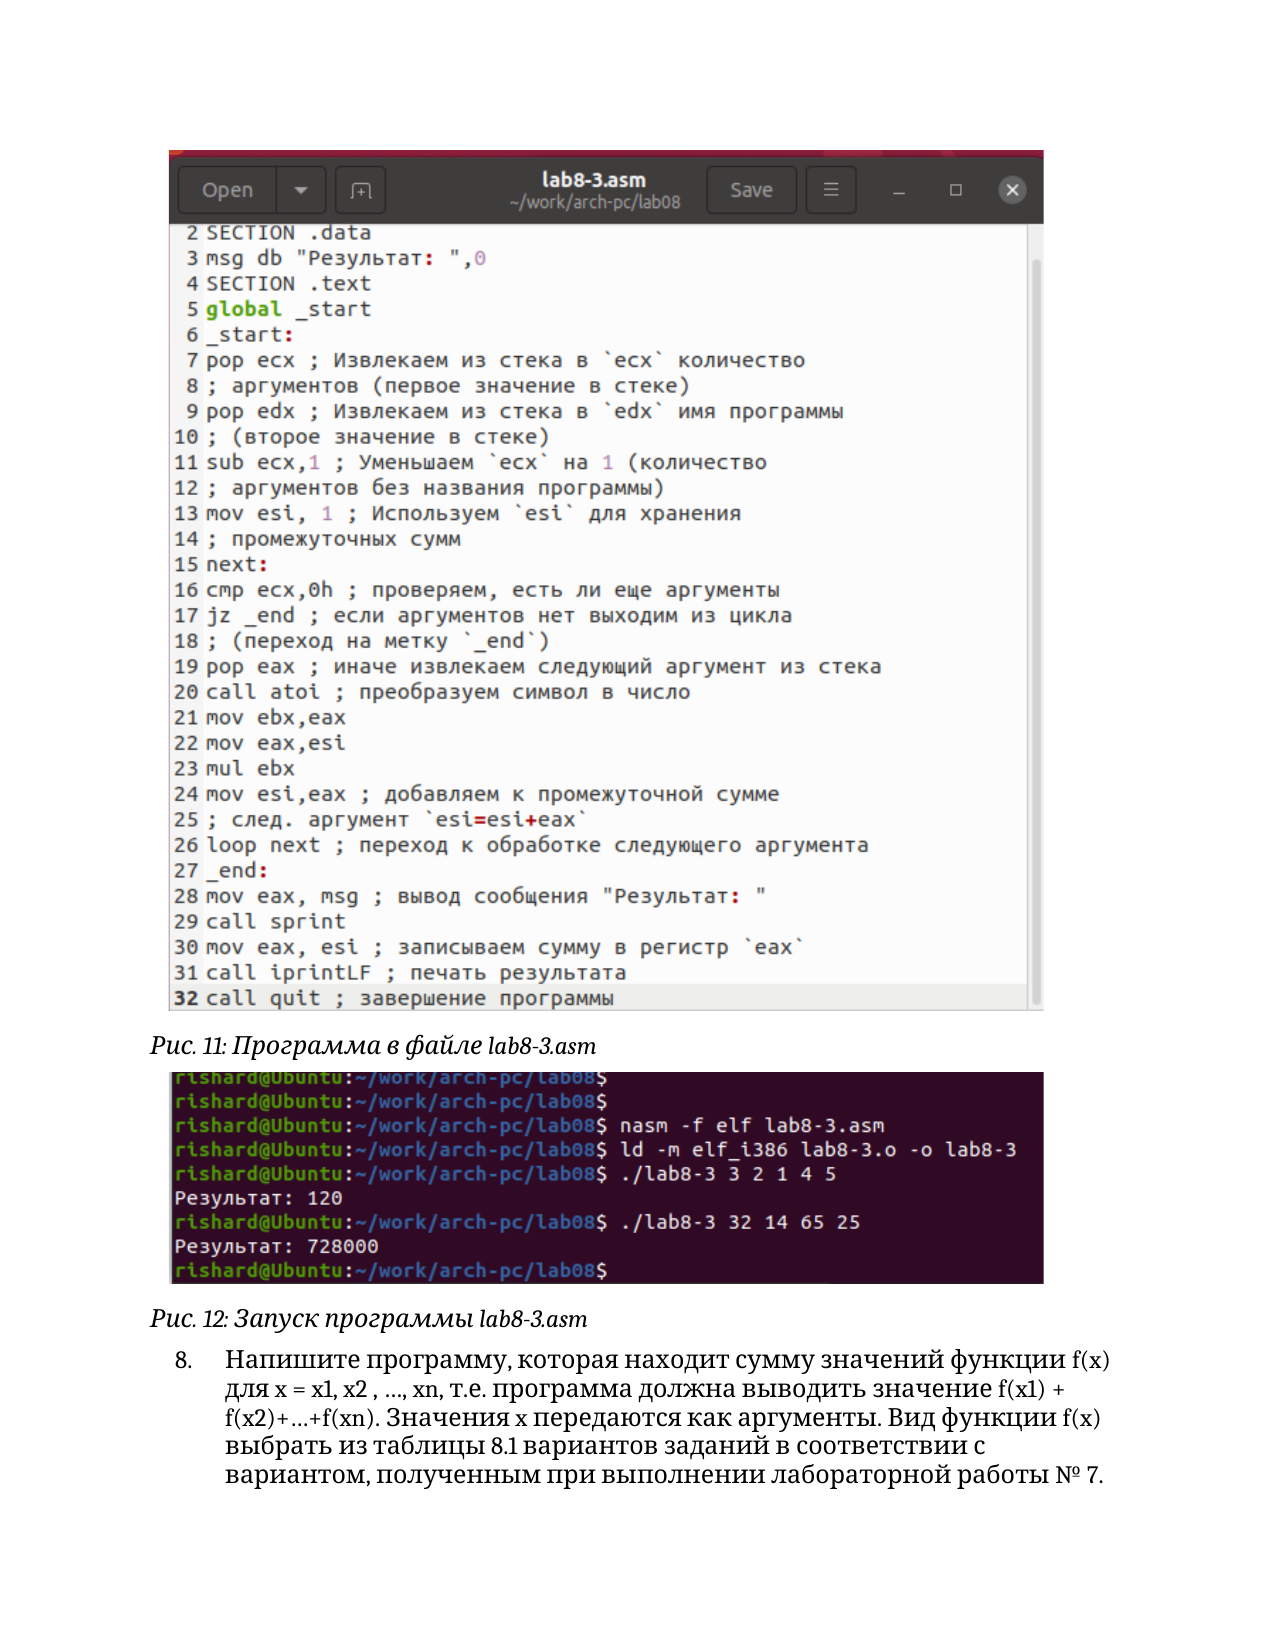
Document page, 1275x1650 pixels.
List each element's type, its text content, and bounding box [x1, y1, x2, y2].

picture [168, 1072, 1044, 1284]
picture [168, 150, 1044, 1011]
text Рис. 12: Запуск программы lab8-3.asm [150, 1305, 1125, 1333]
text Рис. 11: Программа в файле lab8-3.asm [150, 1032, 1125, 1060]
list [175, 1346, 1125, 1490]
